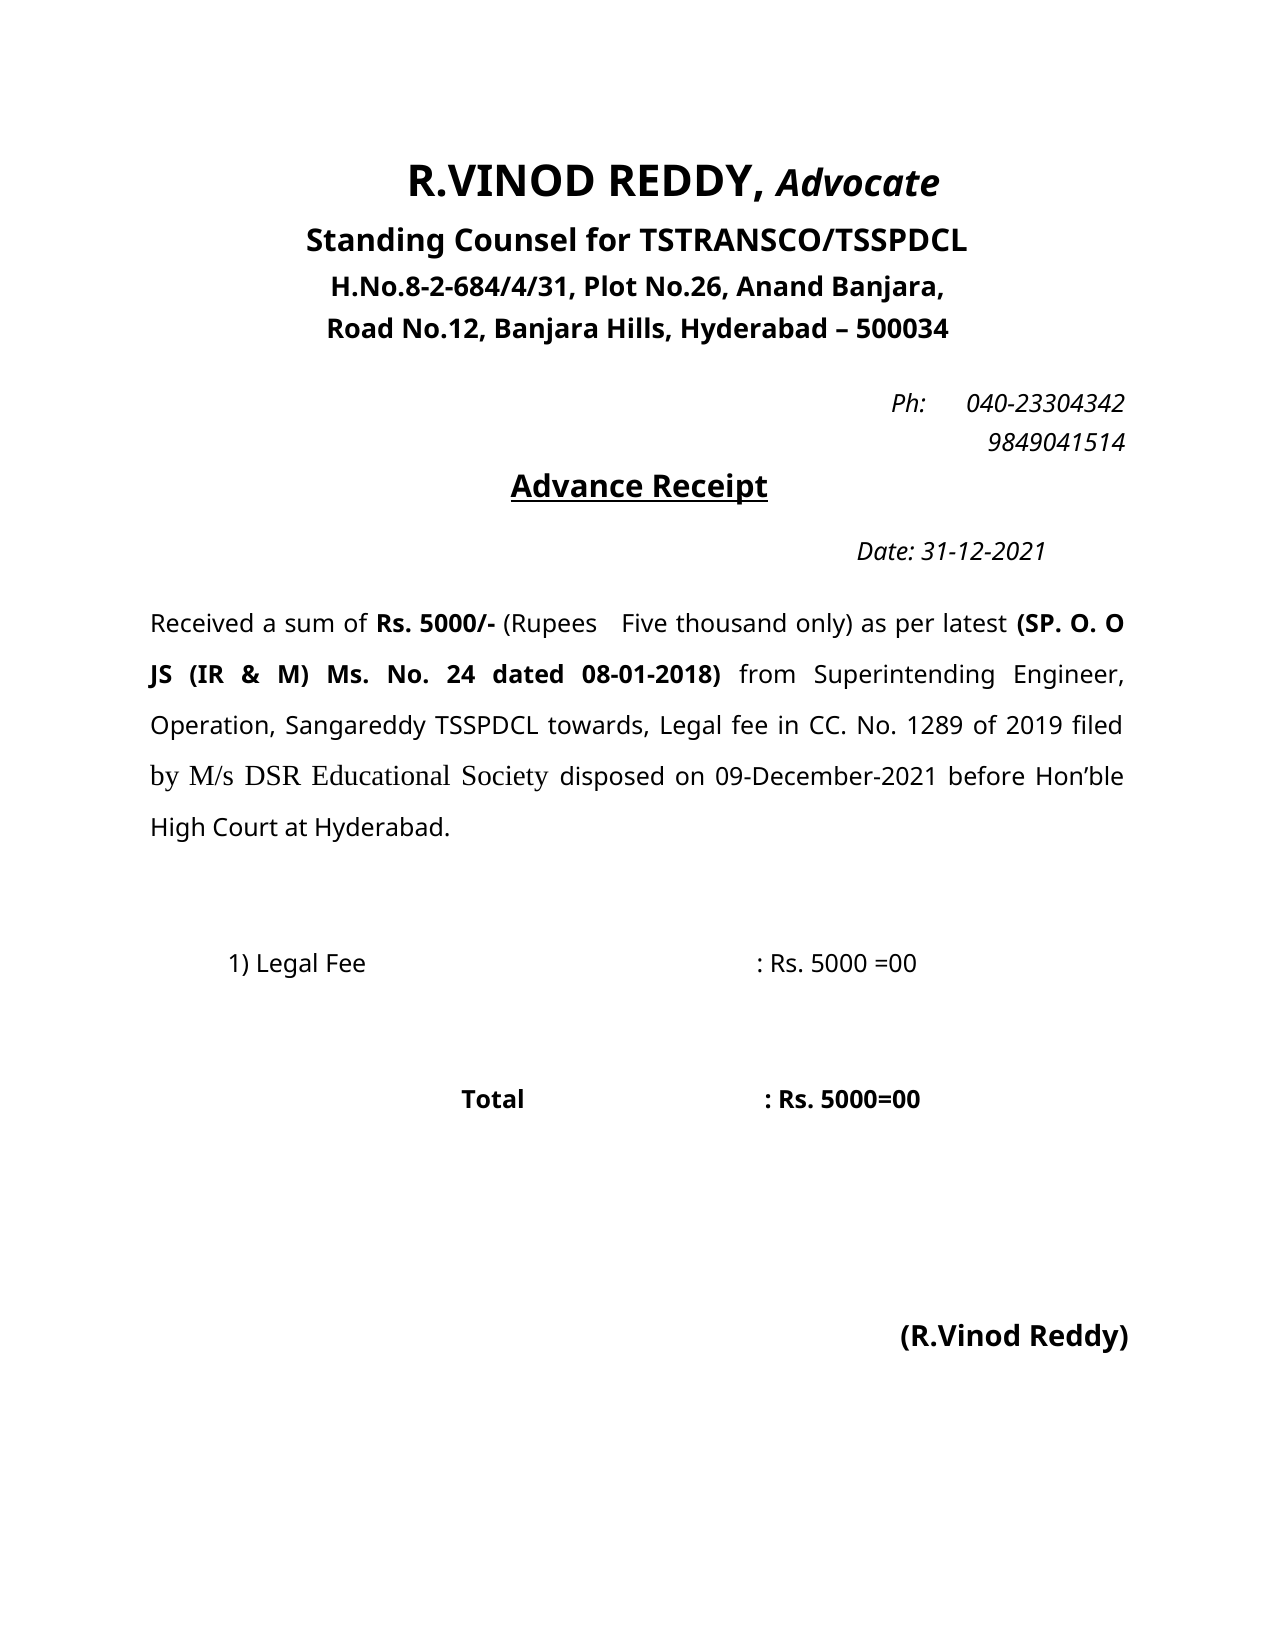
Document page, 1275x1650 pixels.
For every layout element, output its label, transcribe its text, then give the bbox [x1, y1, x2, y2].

text (R.Vinod Reddy) [677, 1315, 1128, 1355]
text Total : Rs. 5000=00 [227, 1082, 1010, 1116]
text H.No.8-2-684/4/31, Plot No.26, Anand Banjara, [150, 267, 1125, 304]
text R.VINOD REDDY, Advocate [227, 150, 1047, 209]
text 1) Legal Fee : Rs. 5000 =00 [227, 946, 1010, 980]
text Ph: 040-23304342 [150, 385, 1125, 419]
text 9849041514 [150, 424, 1125, 458]
text Received a sum of Rs. 5000/- (Rupees Five thousand only) as per latest (SP. O. O JS (IR & M) Ms. No. 24 dated 08-01-2018) from Superintending Engineer, Operation, Sangareddy TSSPDCL towards, Legal fee in CC. No. 1289 of 2019 filed by M/s DSR Educational Society disposed on 09-December-2021 before Hon’ble High Court at Hyderabad. [150, 605, 1125, 844]
text Advance Receipt [150, 463, 1128, 506]
text Standing Counsel for TSTRANSCO/TSSPDCL [227, 218, 1047, 261]
text Road No.12, Banjara Hills, Hyderabad – 500034 [150, 310, 1125, 347]
text Date: 31-12-2021 [227, 533, 1047, 567]
